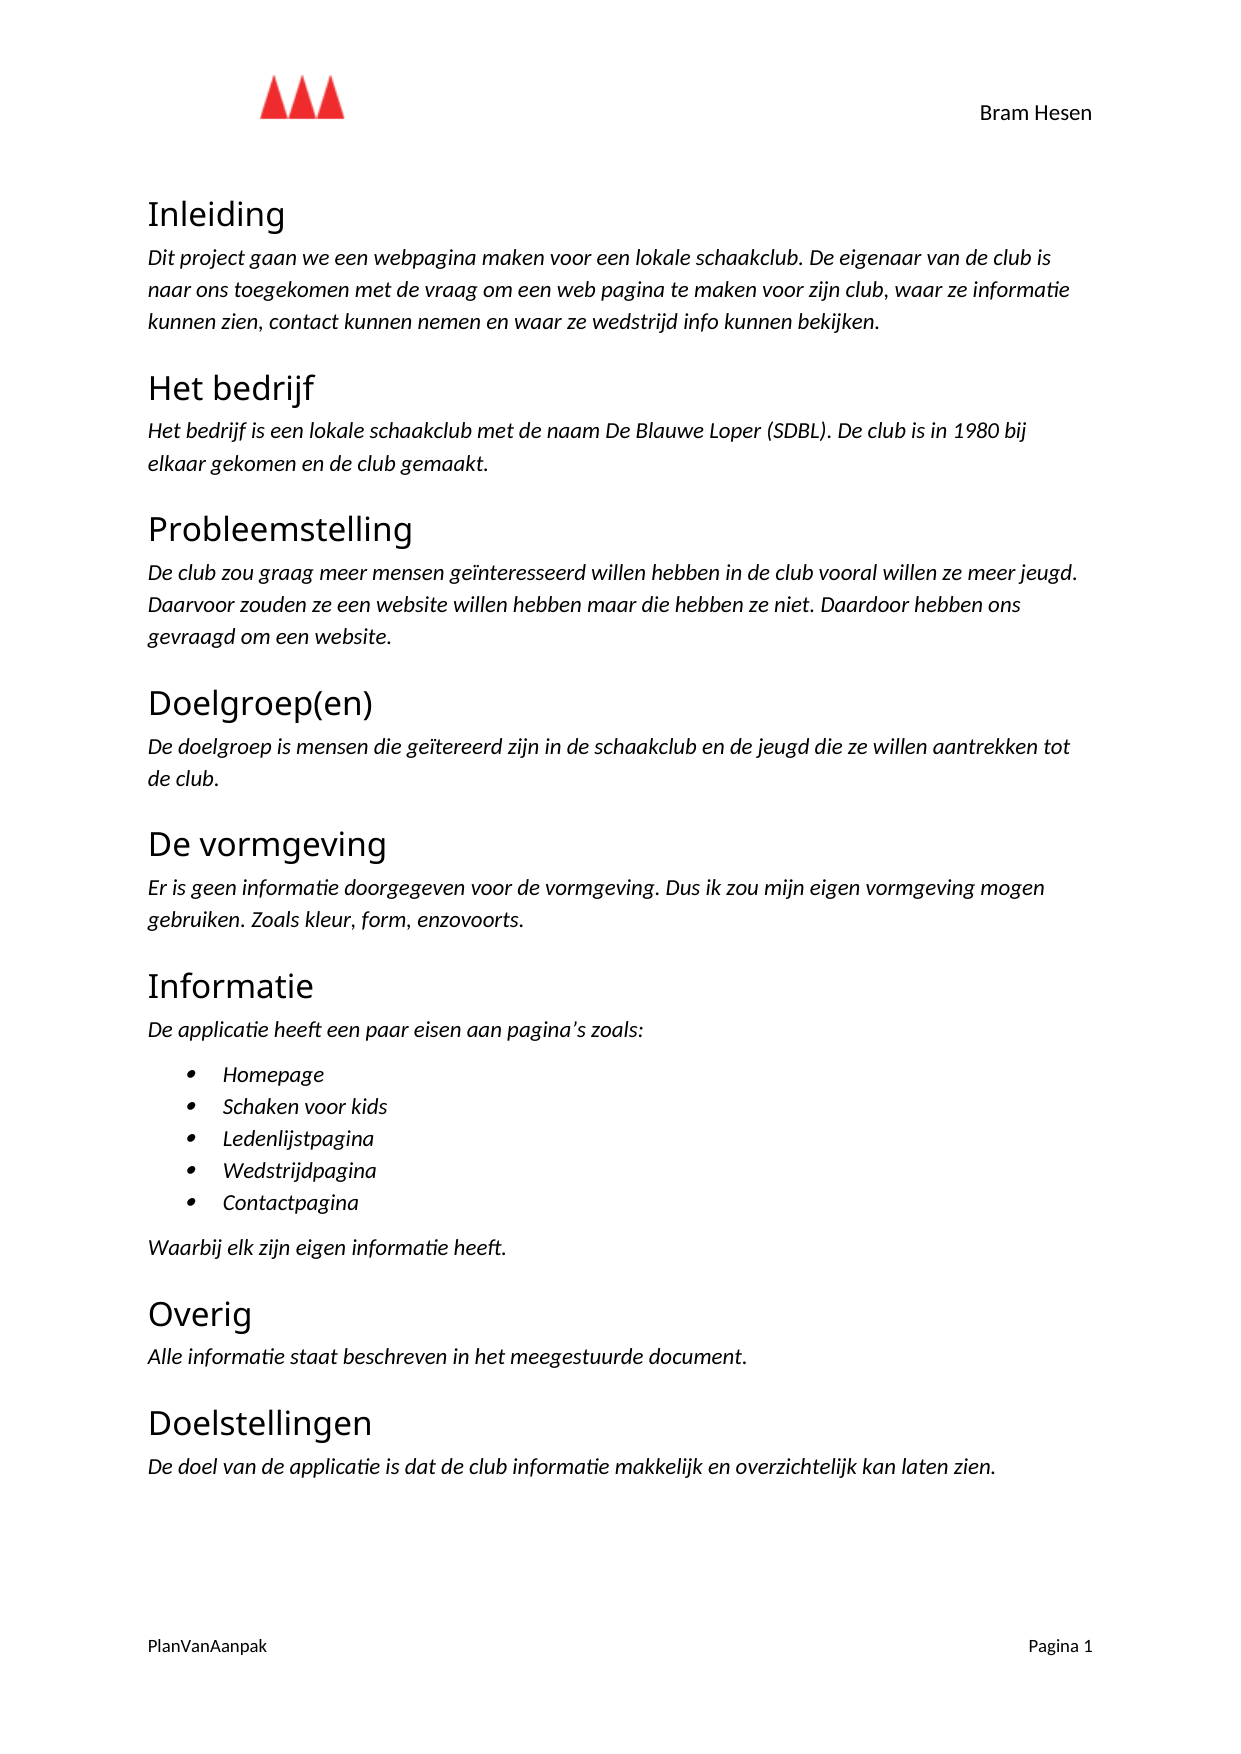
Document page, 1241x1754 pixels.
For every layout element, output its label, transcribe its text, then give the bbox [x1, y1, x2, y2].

text Er is geen informatie doorgegeven voor de vormgeving. Dus ik zou mijn eigen vormgeving mogen gebruiken. Zoals kleur, form, enzovoorts. [148, 873, 1093, 934]
list Wedstrijdpagina [185, 1156, 1093, 1184]
subtitle Probleemstelling [148, 506, 1093, 551]
picture [147, 73, 461, 121]
subtitle De vormgeving [148, 821, 1093, 867]
list Ledenlijstpagina [185, 1124, 1093, 1152]
subtitle Inleiding [148, 191, 1093, 236]
text De applicatie heeft een paar eisen aan pagina’s zoals: [148, 1015, 1093, 1043]
subtitle Het bedrijf [148, 364, 1093, 410]
subtitle Informatie [148, 963, 1093, 1008]
text De doelgroep is mensen die geïtereerd zijn in de schaakclub en de jeugd die ze willen aantrekken tot de club. [148, 732, 1093, 792]
text De doel van de applicatie is dat de club informatie makkelijk en overzichtelijk kan laten zien. [148, 1452, 1093, 1480]
text De club zou graag meer mensen geïnteresseerd willen hebben in de club vooral willen ze meer jeugd. Daarvoor zouden ze een website willen hebben maar die hebben ze niet. Daardoor hebben ons gevraagd om een website. [148, 558, 1093, 651]
list Contactpagina [185, 1188, 1093, 1216]
text Alle informatie staat beschreven in het meegestuurde document. [148, 1342, 1093, 1371]
text Dit project gaan we een webpagina maken voor een lokale schaakclub. De eigenaar van de club is naar ons toegekomen met de vraag om een web pagina te maken voor zijn club, waar ze informatie kunnen zien, contact kunnen nemen en waar ze wedstrijd info kunnen bekijken. [148, 243, 1093, 335]
list Schaken voor kids [185, 1092, 1093, 1120]
subtitle Overig [148, 1290, 1093, 1336]
subtitle Doelgroep(en) [148, 680, 1093, 725]
text Waarbij elk zijn eigen informatie heeft. [148, 1233, 1093, 1261]
subtitle Doelstellingen [148, 1400, 1093, 1445]
text Het bedrijf is een lokale schaakclub met de naam De Blauwe Loper (SDBL). De club is in 1980 bij elkaar gekomen en de club gemaakt. [148, 417, 1093, 477]
list Homepage [185, 1060, 1093, 1088]
